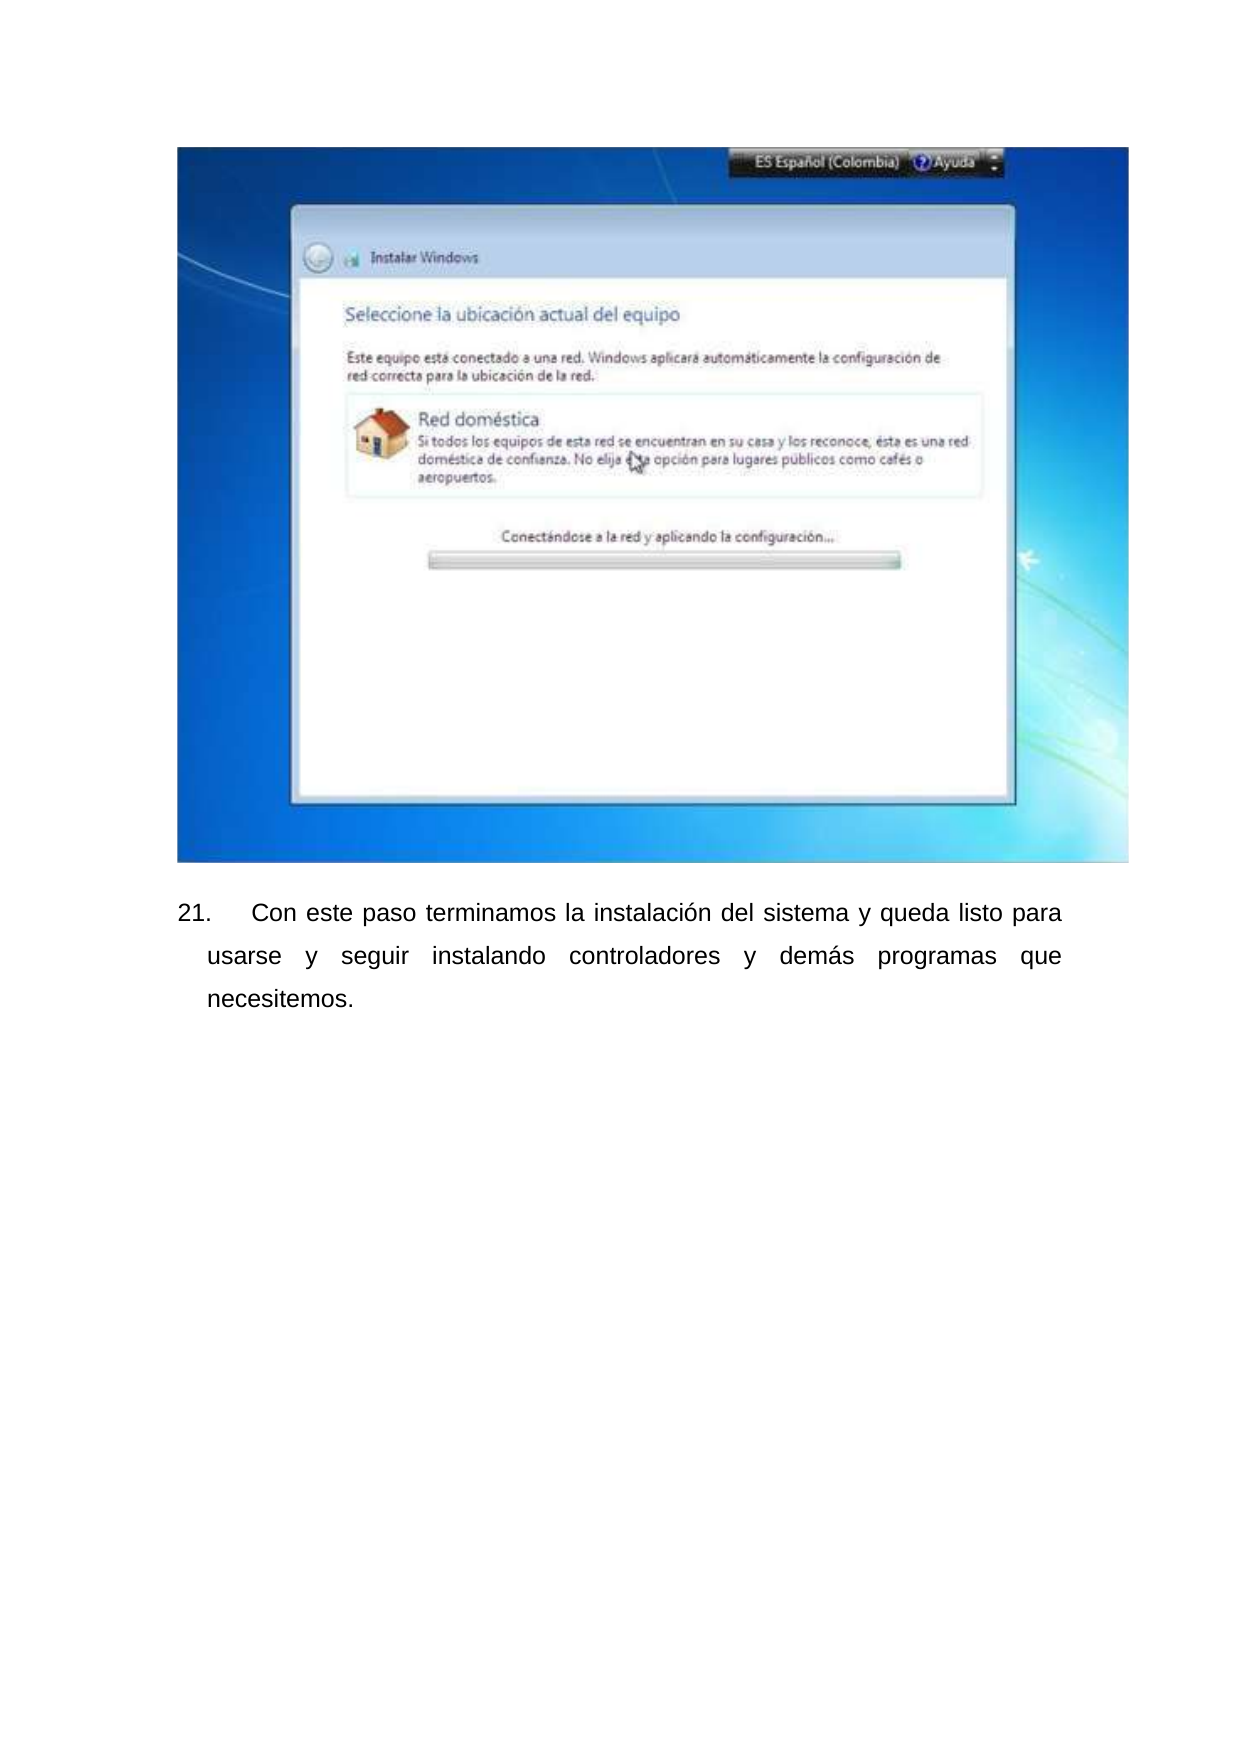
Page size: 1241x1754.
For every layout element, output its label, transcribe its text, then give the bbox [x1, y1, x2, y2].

picture [177, 147, 1129, 863]
list Con este paso terminamos la instalación del sistema y queda listo para usarse y seguir instalando controladores y demás programas que necesitemos. [177, 898, 1063, 1013]
